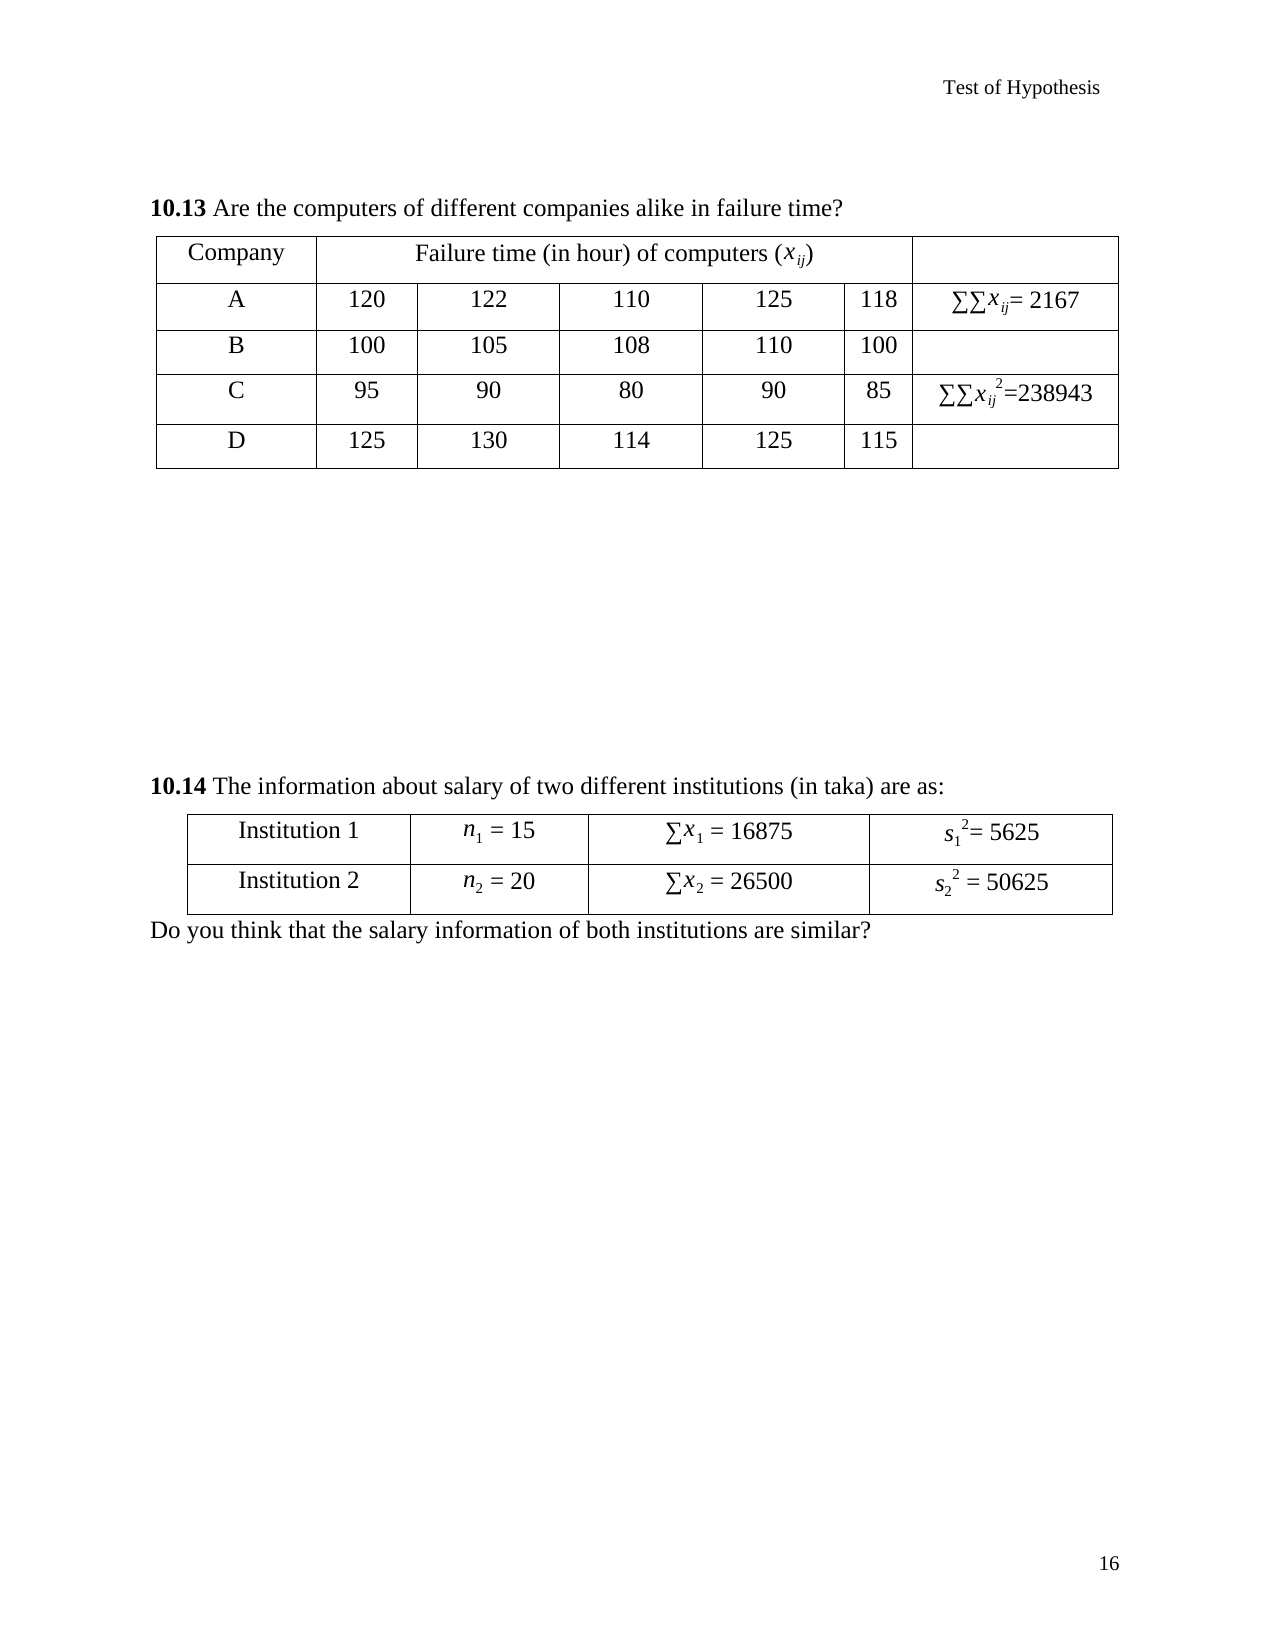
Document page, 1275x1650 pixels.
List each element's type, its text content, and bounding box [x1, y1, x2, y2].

table_cell 105 [418, 331, 559, 374]
table_cell 125 [703, 425, 844, 468]
table_cell 90 [418, 375, 559, 424]
table_cell 114 [560, 425, 702, 468]
table_cell 85 [845, 375, 912, 424]
table_cell 115 [845, 425, 912, 468]
table_cell A [157, 284, 316, 329]
table_cell 130 [418, 425, 559, 468]
table_cell 90 [703, 375, 844, 424]
text 10.14 The information about salary of two different institutions (in taka) are as: [150, 771, 1125, 799]
table_cell C [157, 375, 316, 424]
table_cell [913, 331, 1118, 374]
table_cell 100 [317, 331, 417, 374]
table_cell D [157, 425, 316, 468]
table_cell 120 [317, 284, 417, 329]
text Do you think that the salary information of both institutions are similar? [150, 915, 1125, 944]
table_cell 125 [703, 284, 844, 329]
table_cell = 50625 [870, 865, 1112, 914]
table_header Institution 1 [188, 815, 410, 864]
table_cell ∑∑= 2167 [913, 284, 1118, 329]
table_header = 15 [411, 815, 588, 864]
table_cell ∑ = 26500 [589, 865, 869, 914]
table_header Failure time (in hour) of computers () [317, 237, 912, 283]
table_cell 100 [845, 331, 912, 374]
table_header Company [157, 237, 316, 283]
table_cell 118 [845, 284, 912, 329]
table_cell 95 [317, 375, 417, 424]
table_cell 125 [317, 425, 417, 468]
table_cell 110 [703, 331, 844, 374]
text 10.13 Are the computers of different companies alike in failure time? [150, 193, 1125, 222]
table_cell 122 [418, 284, 559, 329]
table_cell [913, 425, 1118, 468]
table_cell B [157, 331, 316, 374]
table_cell 80 [560, 375, 702, 424]
table_cell = 20 [411, 865, 588, 914]
table_header [913, 237, 1118, 283]
table_header = 5625 [870, 815, 1112, 864]
table_cell ∑∑=238943 [913, 375, 1118, 424]
table_cell Institution 2 [188, 865, 410, 914]
table_cell 110 [560, 284, 702, 329]
table_header ∑ = 16875 [589, 815, 869, 864]
table_cell 108 [560, 331, 702, 374]
